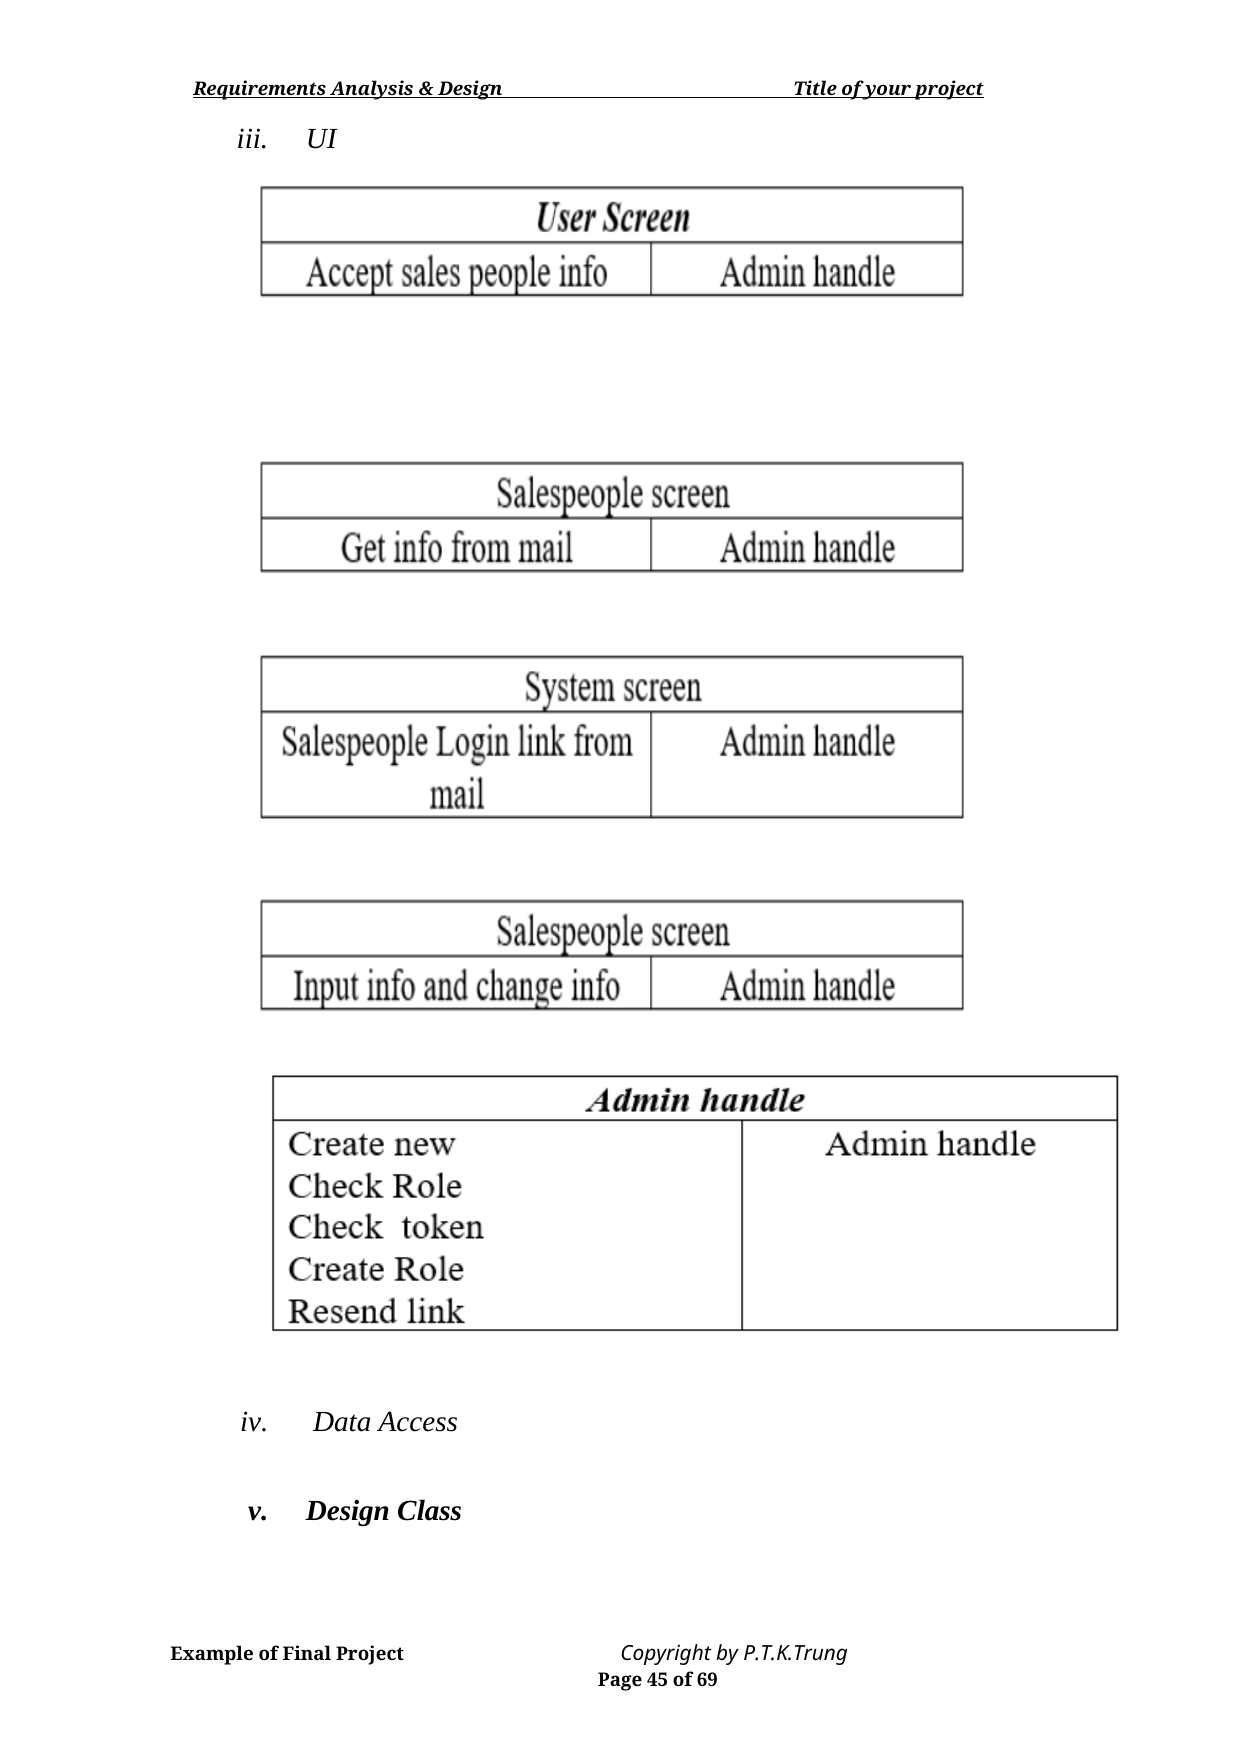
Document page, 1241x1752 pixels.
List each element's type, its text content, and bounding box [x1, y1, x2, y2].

subtitle UI [268, 121, 1122, 154]
picture [236, 160, 984, 1033]
subtitle Design Class [268, 1493, 1122, 1526]
subtitle Data Access [268, 1404, 1122, 1438]
picture [236, 1057, 1147, 1375]
